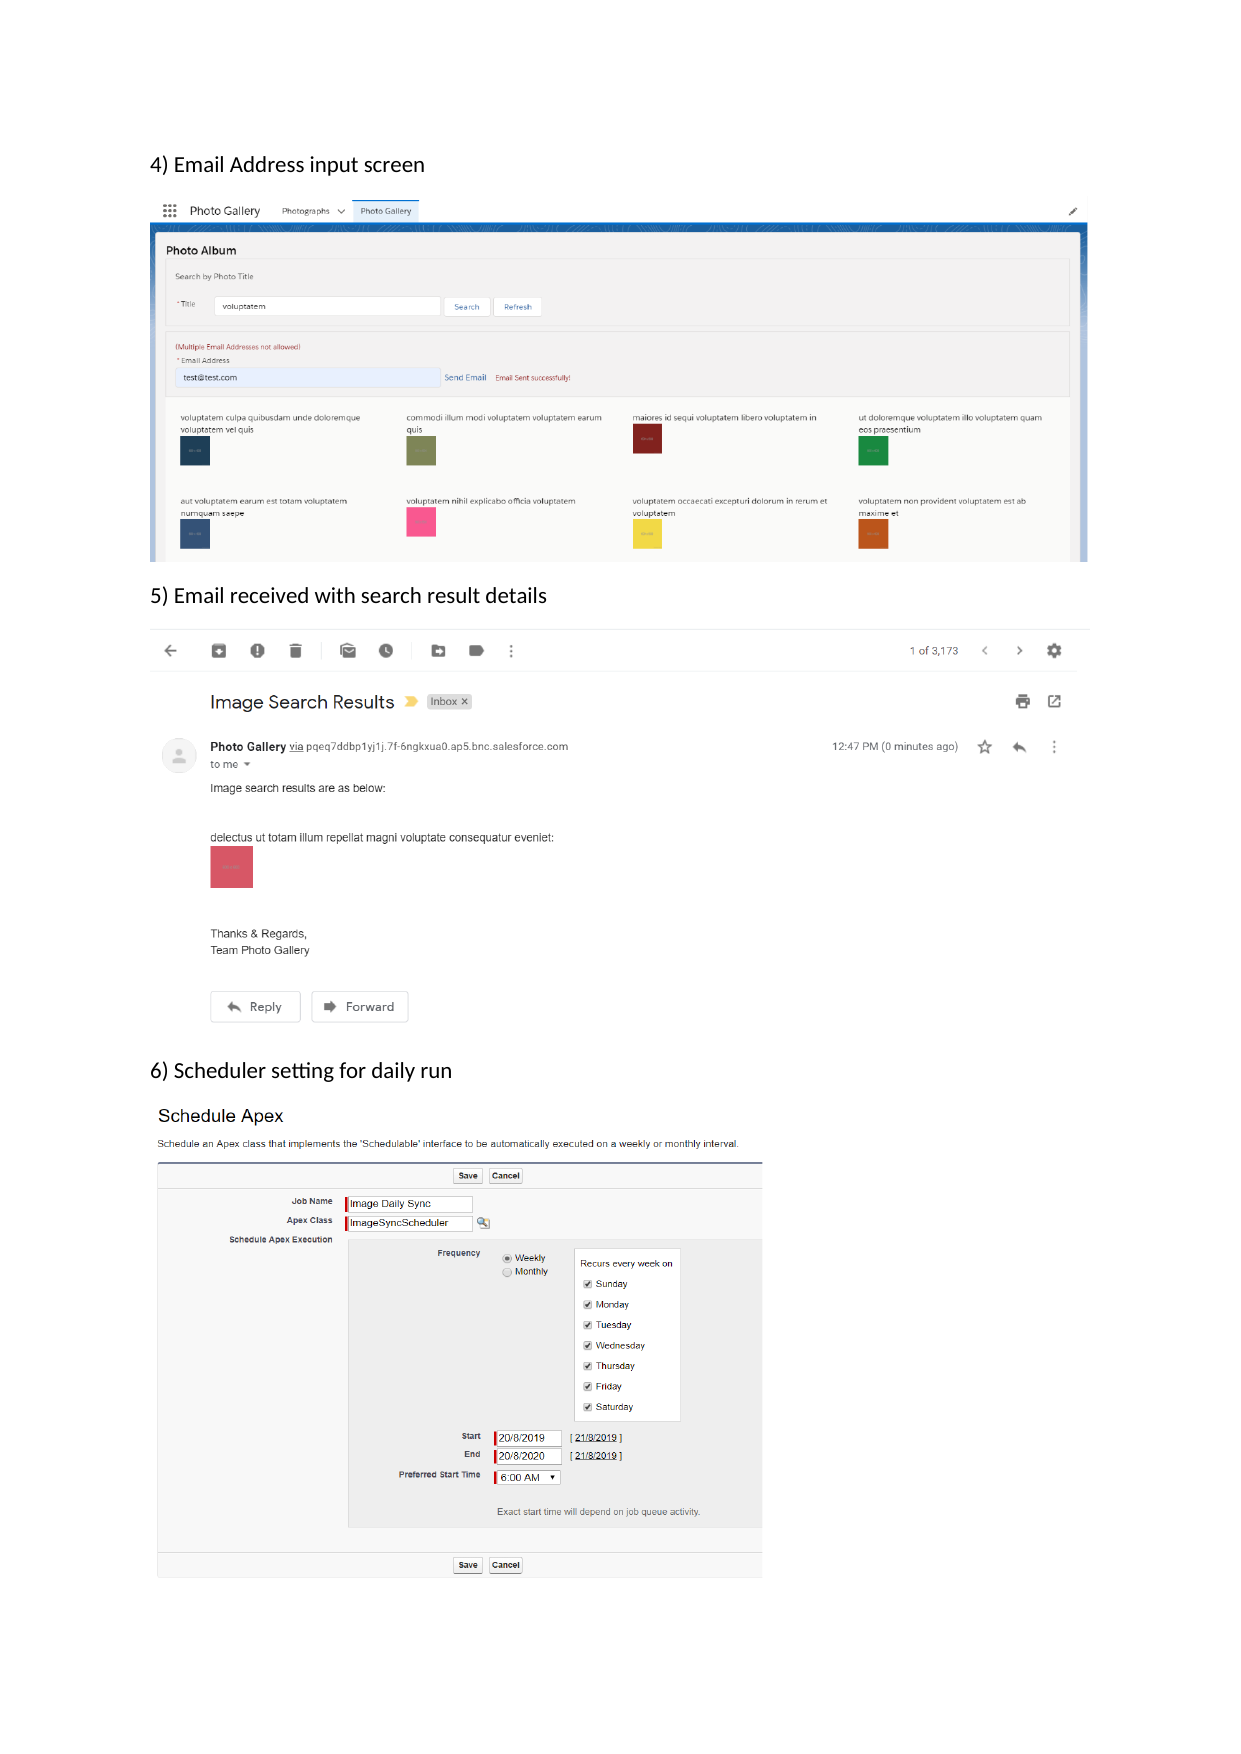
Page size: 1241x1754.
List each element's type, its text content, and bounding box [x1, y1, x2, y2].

picture [150, 1103, 763, 1582]
text 4) Email Address input screen [150, 150, 1090, 178]
text 5) Email received with search result details [150, 581, 1090, 609]
text 6) Scheduler setting for daily run [150, 1056, 1090, 1084]
picture [150, 196, 1088, 562]
picture [150, 627, 1090, 1038]
